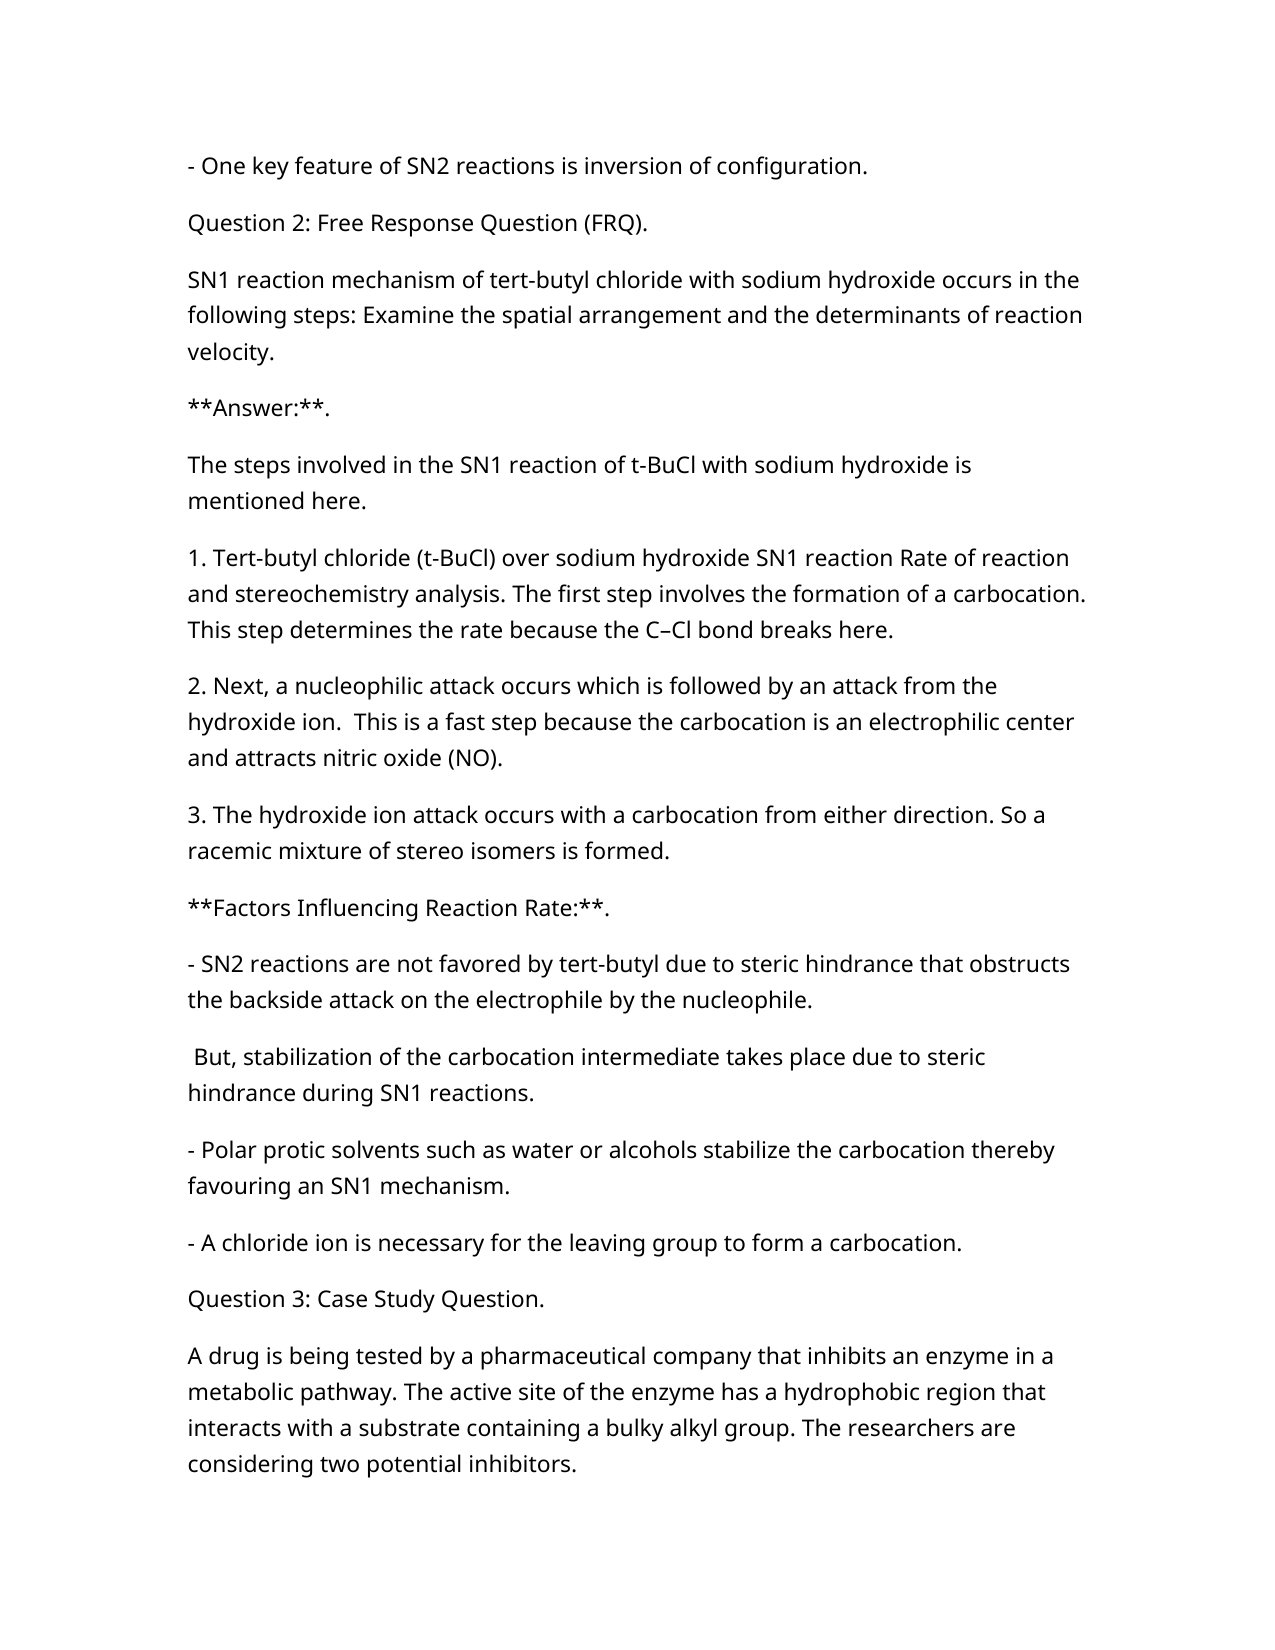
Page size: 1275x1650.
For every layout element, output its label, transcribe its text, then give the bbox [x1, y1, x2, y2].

text The steps involved in the SN1 reaction of t-BuCl with sodium hydroxide is mentioned here. [187, 449, 1087, 516]
text - A chloride ion is necessary for the leaving group to form a carbocation. [187, 1227, 1087, 1258]
text - Polar protic solvents such as water or alcohols stabilize the carbocation thereby favouring an SN1 mechanism. [187, 1134, 1087, 1201]
text - SN2 reactions are not favored by tert-butyl due to steric hindrance that obstructs the backside attack on the electrophile by the nucleophile. [187, 948, 1087, 1016]
text - One key feature of SN2 reactions is inversion of configuration. [187, 150, 1087, 181]
text 1. Tert-butyl chloride (t-BuCl) over sodium hydroxide SN1 reaction Rate of reaction and stereochemistry analysis. The first step involves the formation of a carbocation. This step determines the rate because the C–Cl bond breaks here. [187, 542, 1087, 645]
text 2. Next, a nucleophilic attack occurs which is followed by an attack from the hydroxide ion. This is a fast step because the carbocation is an electrophilic center and attracts nitric oxide (NO). [187, 670, 1087, 773]
text **Factors Influencing Reaction Rate:**. [187, 892, 1087, 923]
text SN1 reaction mechanism of tert-butyl chloride with sodium hydroxide occurs in the following steps: Examine the spatial arrangement and the determinants of reaction velocity. [187, 263, 1087, 367]
text But, stabilization of the carbocation intermediate takes place due to steric hindrance during SN1 reactions. [187, 1041, 1087, 1108]
text 3. The hydroxide ion attack occurs with a carbocation from either direction. So a racemic mixture of stereo isomers is formed. [187, 799, 1087, 866]
text Question 3: Case Study Question. [187, 1283, 1087, 1314]
text **Answer:**. [187, 392, 1087, 423]
text Question 2: Free Response Question (FRQ). [187, 207, 1087, 238]
text A drug is being tested by a pharmaceutical company that inhibits an enzyme in a metabolic pathway. The active site of the enzyme has a hydrophobic region that interacts with a substrate containing a bulky alkyl group. The researchers are considering two potential inhibitors. [187, 1340, 1087, 1479]
